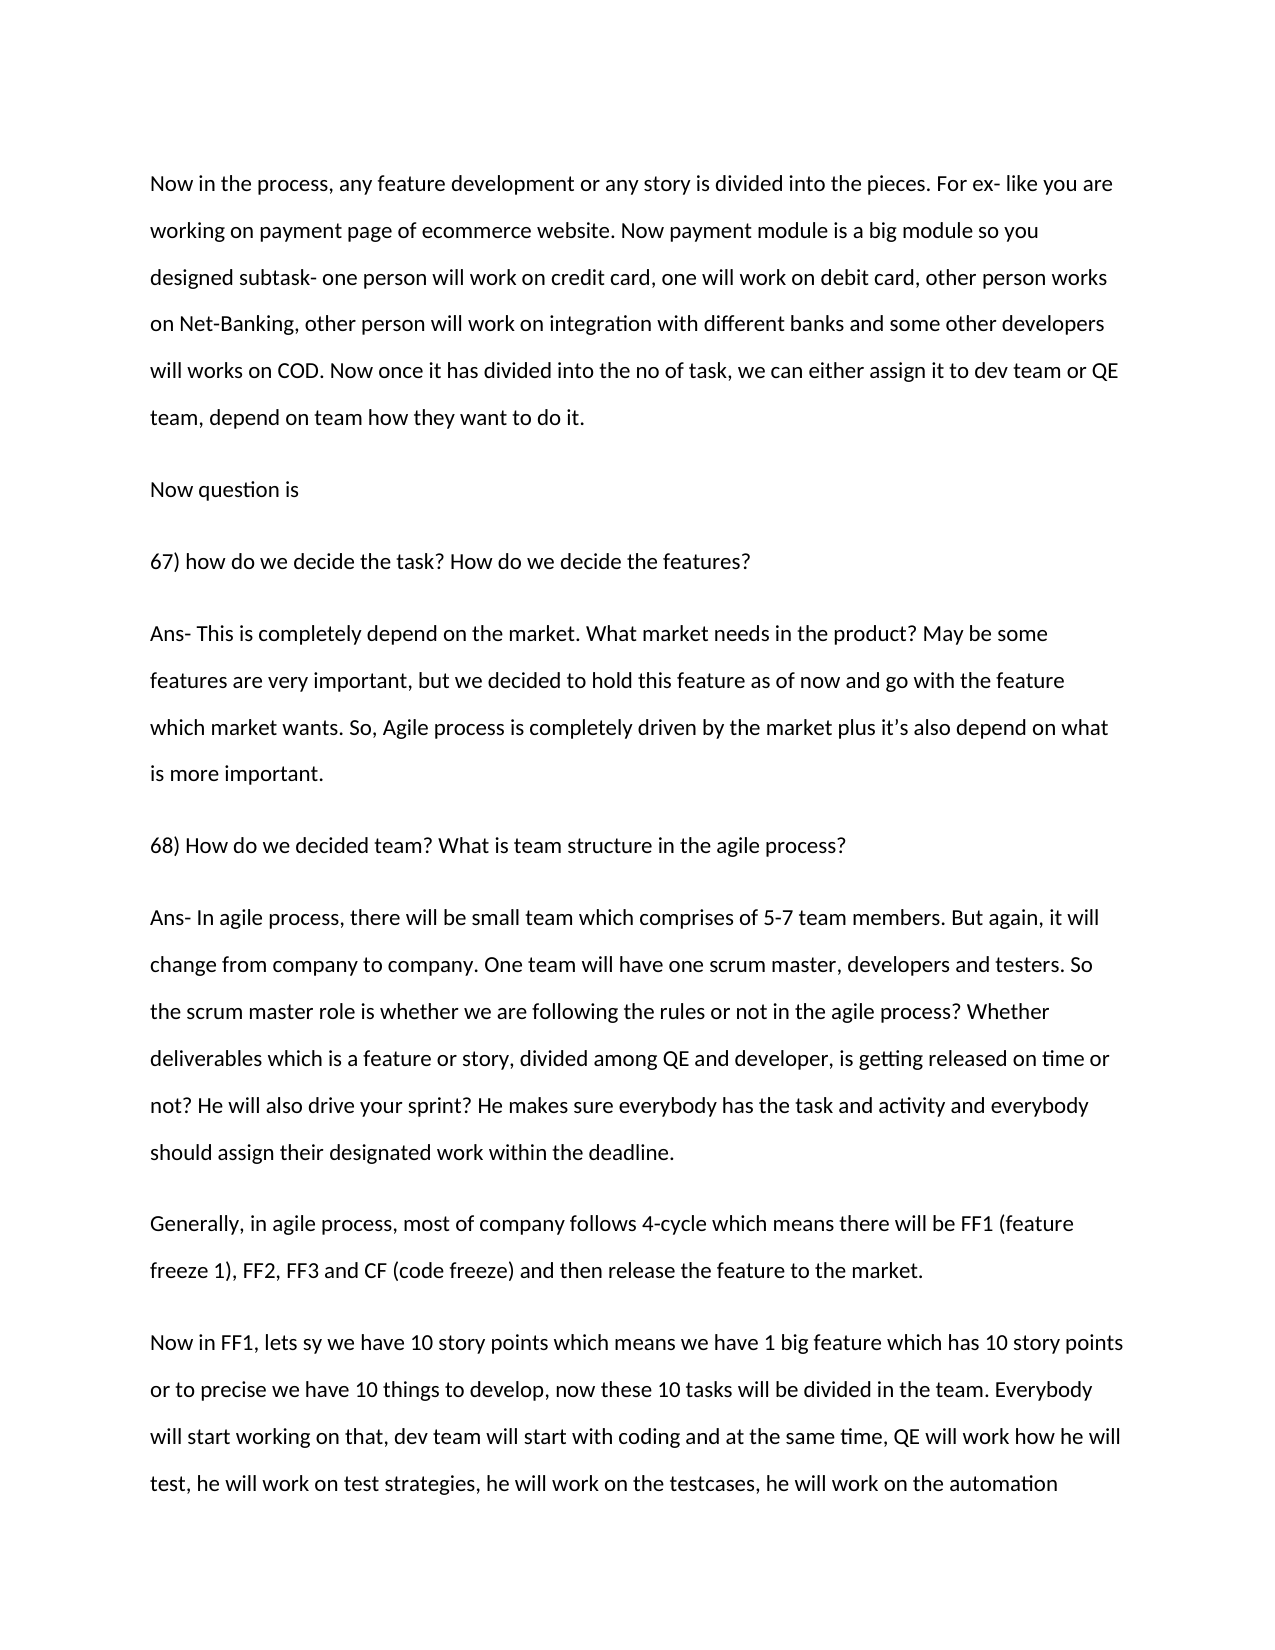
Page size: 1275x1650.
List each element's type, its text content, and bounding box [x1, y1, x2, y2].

text 67) how do we decide the task? How do we decide the features? [150, 528, 1125, 575]
text Generally, in agile process, most of company follows 4-cycle which means there will be FF1 (feature freeze 1), FF2, FF3 and CF (code freeze) and then release the feature to the market. [150, 1191, 1125, 1284]
text Now question is [150, 456, 1125, 503]
text Now in the process, any feature development or any story is divided into the pieces. For ex- like you are working on payment page of ecommerce website. Now payment module is a big module so you designed subtask- one person will work on credit card, one will work on debit card, other person works on Net-Banking, other person will work on integration with different banks and some other developers will works on COD. Now once it has divided into the no of task, we can either assign it to dev team or QE team, depend on team how they want to do it. [150, 150, 1125, 431]
text Ans- This is completely depend on the market. What market needs in the product? May be some features are very important, but we decided to hold this feature as of now and go with the feature which market wants. So, Agile process is completely driven by the market plus it’s also depend on what is more important. [150, 600, 1125, 787]
text Ans- In agile process, there will be small team which comprises of 5-7 team members. But again, it will change from company to company. One team will have one scrum master, developers and testers. So the scrum master role is whether we are following the rules or not in the agile process? Whether deliverables which is a feature or story, divided among QE and developer, is getting released on time or not? He will also drive your sprint? He makes sure everybody has the task and activity and everybody should assign their designated work within the deadline. [150, 884, 1125, 1166]
text 68) How do we decided team? What is team structure in the agile process? [150, 812, 1125, 859]
